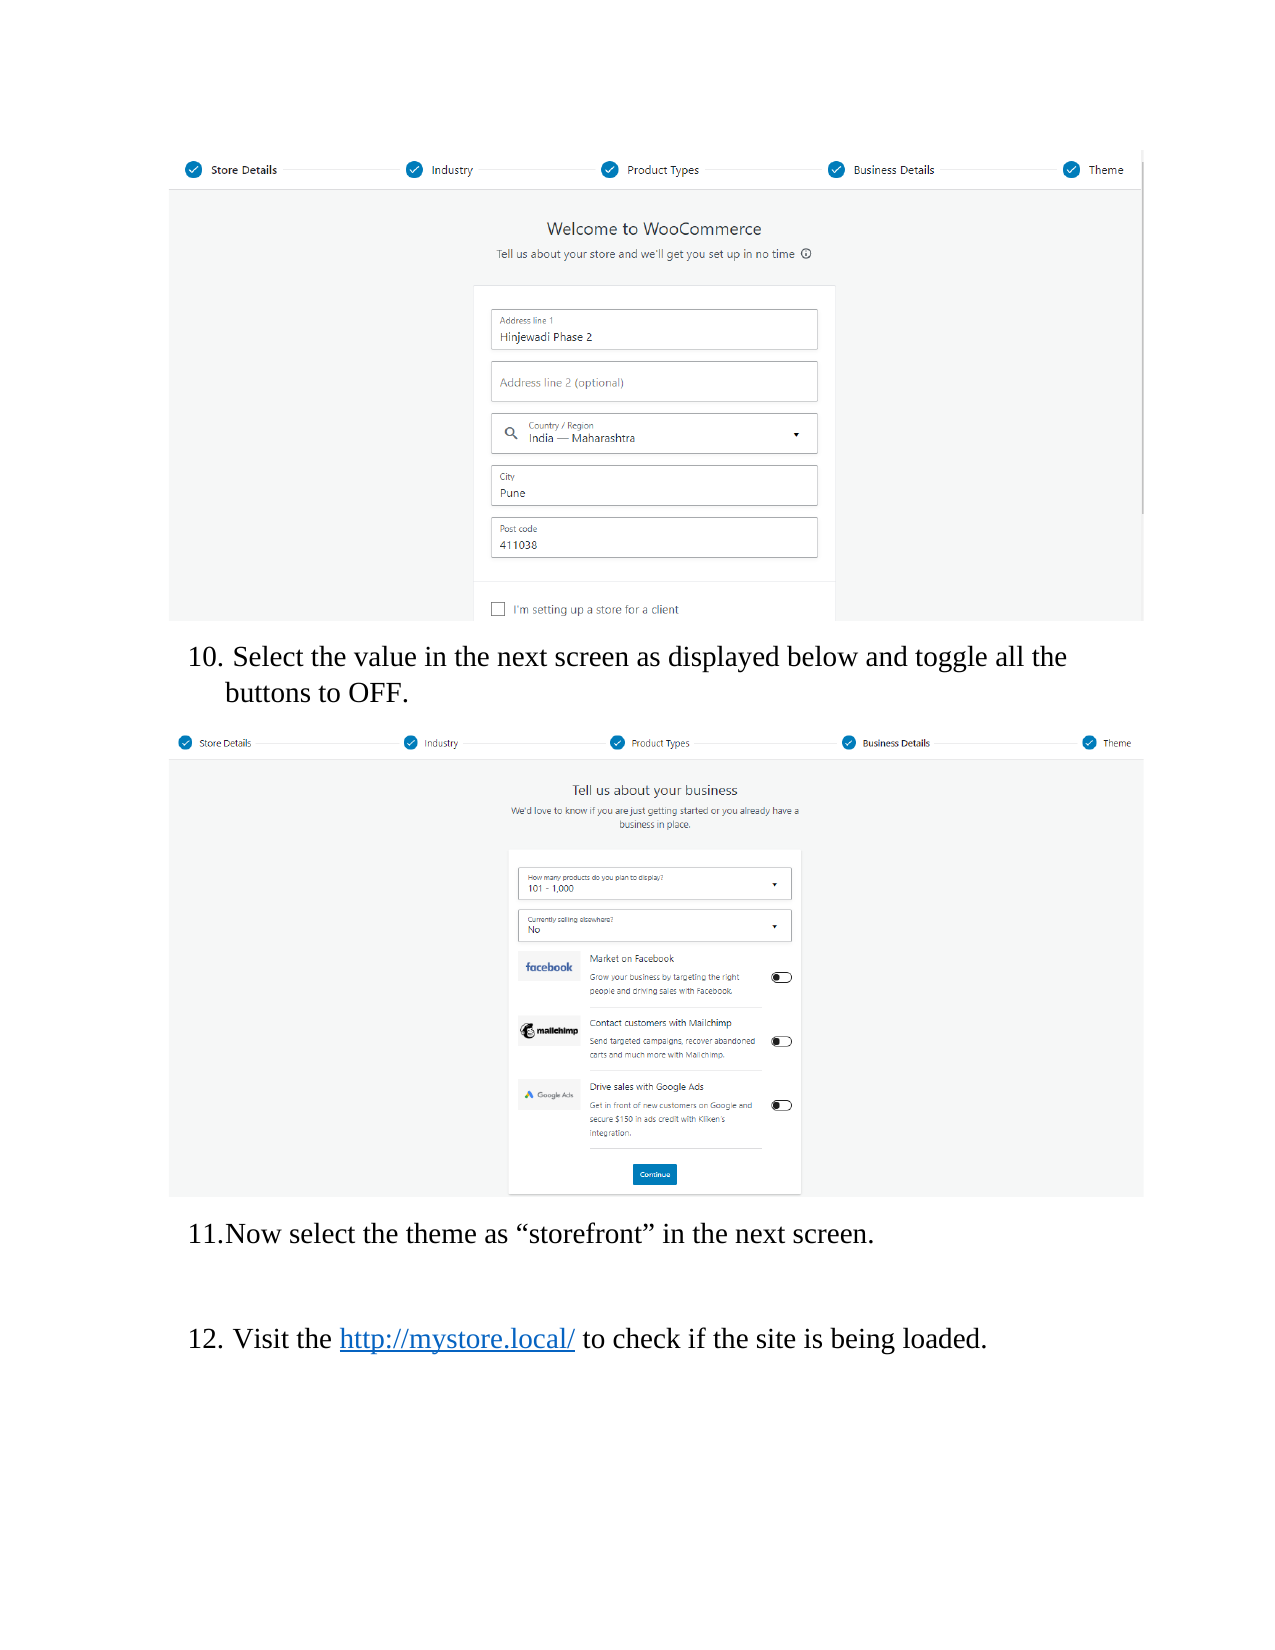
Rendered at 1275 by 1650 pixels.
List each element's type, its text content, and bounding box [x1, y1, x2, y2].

list Select the value in the next screen as displayed below and toggle all the buttons to OFF. [187, 639, 1125, 709]
list Visit the http://mystore.local/ to check if the site is being loaded. [187, 1321, 1125, 1355]
list Now select the theme as “storefront” in the next screen. [187, 1216, 1125, 1249]
